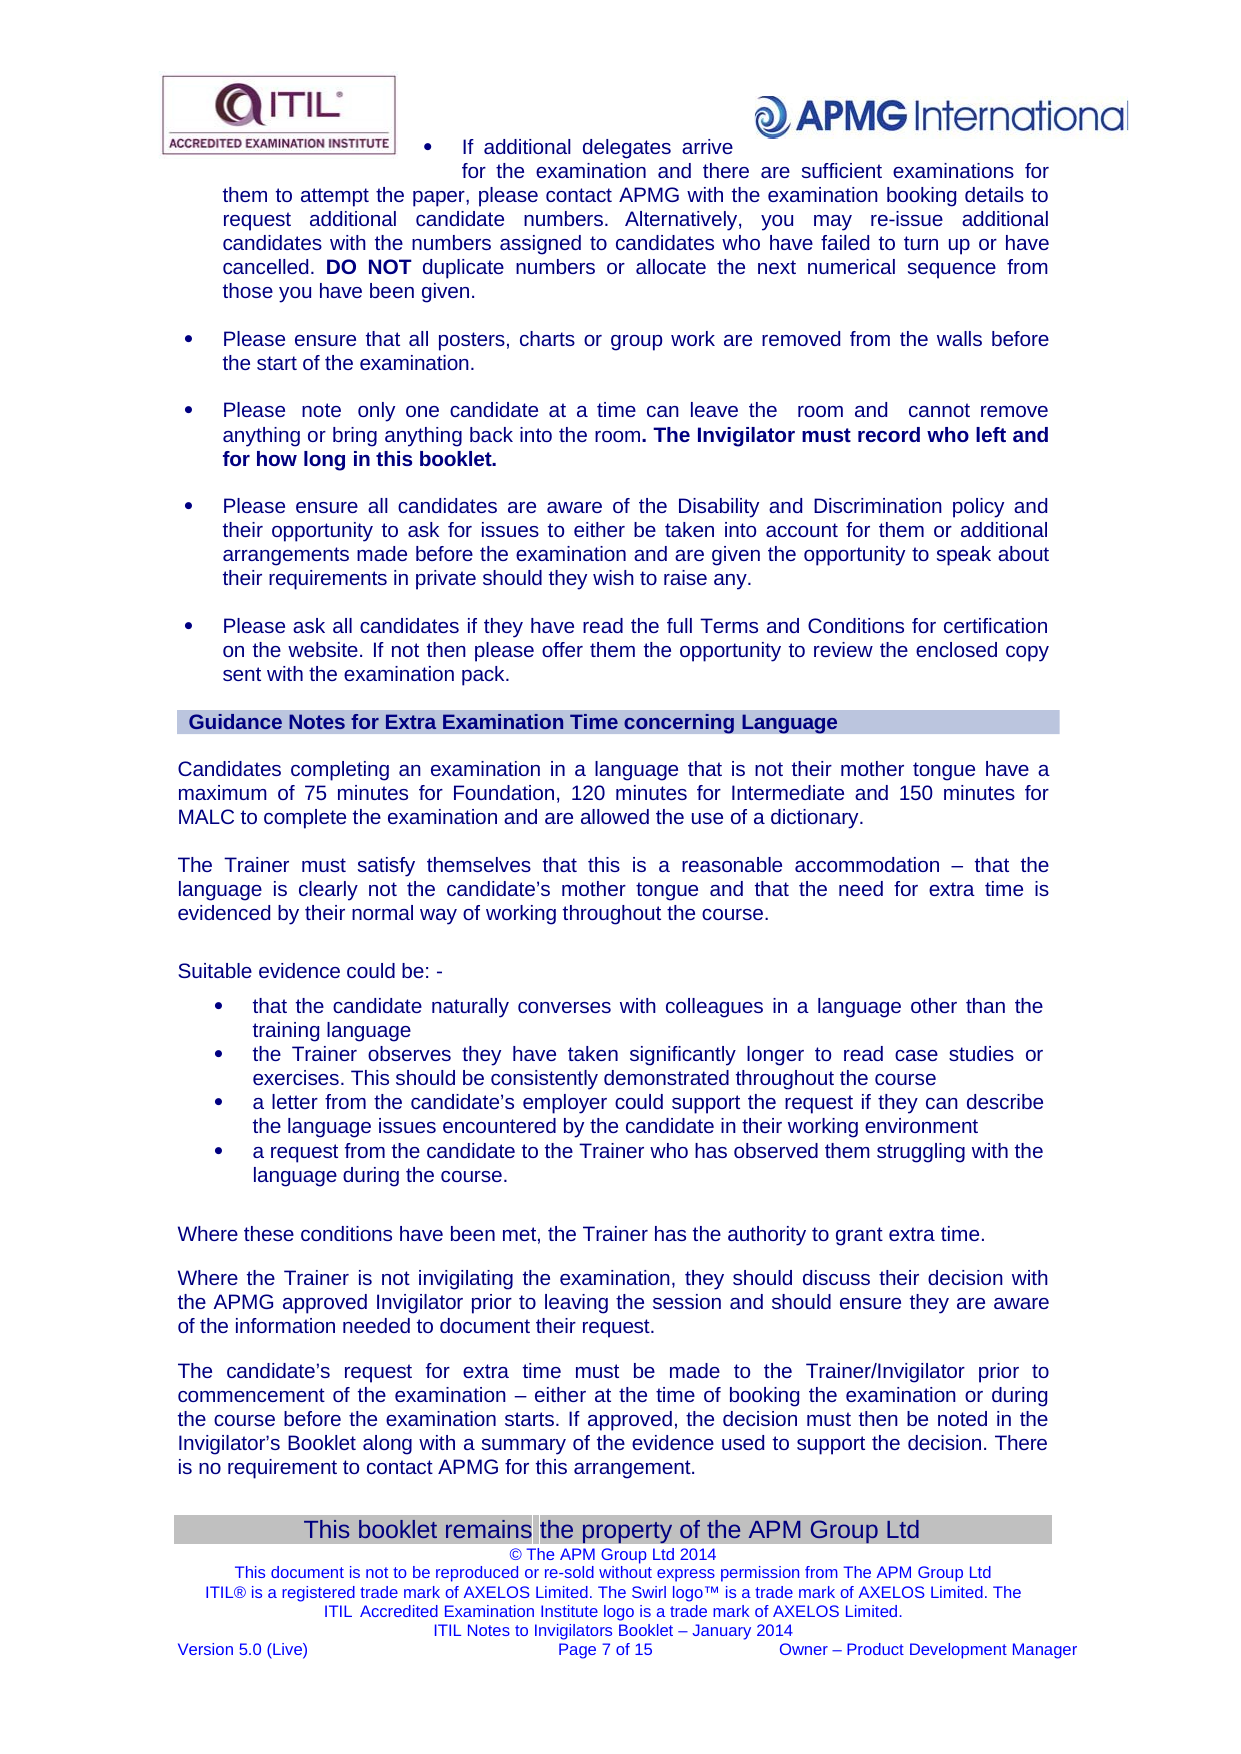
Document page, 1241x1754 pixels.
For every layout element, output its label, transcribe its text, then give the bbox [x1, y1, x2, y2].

text Candidates completing an examination in a language that is not their mother tongue have a maximum of 75 minutes for Foundation, 120 minutes for Intermediate and 150 minutes for MALC to complete the examination and are allowed the use of a dictionary. [177, 757, 1049, 829]
text Where the Trainer is not invigilating the examination, they should discuss their decision with the APMG approved Invigilator prior to leaving the session and should ensure they are aware of the information needed to document their request. [177, 1266, 1049, 1338]
picture [158, 71, 399, 159]
list Please note only one candidate at a time can leave the room and cannot remove anything or bring anything back into the room. The Invigilator must record who left and for how long in this booklet. [185, 398, 1049, 470]
list a request from the candidate to the Trainer who has observed them struggling with the language during the course. [215, 1139, 1049, 1187]
text The Trainer must satisfy themselves that this is a reasonable accommodation – that the language is clearly not the candidate’s mother tongue and that the need for extra time is evidenced by their normal way of working throughout the course. [177, 853, 1049, 925]
text Where these conditions have been met, the Trainer has the authority to grant extra time. [177, 1221, 1146, 1245]
picture [754, 96, 1129, 139]
list that the candidate naturally converses with colleagues in a language other than the training language [215, 993, 1049, 1041]
list the Trainer observes they have taken significantly longer to read case studies or exercises. This should be consistently demonstrated throughout the course [215, 1041, 1049, 1089]
list Please ensure all candidates are aware of the Disability and Discrimination policy and their opportunity to ask for issues to either be taken into account for them or additional arrangements made before the examination and are given the opportunity to speak about their requirements in private should they wish to raise any. [185, 494, 1049, 590]
list Please ensure that all posters, charts or group work are removed from the walls before the start of the examination. [185, 326, 1049, 374]
list a letter from the candidate’s employer could support the request if they can describe the language issues encountered by the candidate in their working environment [215, 1089, 1049, 1137]
list If additional delegates arrive [424, 138, 1146, 159]
list Please ask all candidates if they have read the full Terms and Conditions for certification on the website. If not then please offer them the opportunity to review the enclosed copy sent with the examination pack. [185, 614, 1049, 686]
text The candidate’s request for extra time must be made to the Trainer/Invigilator prior to commencement of the examination – either at the time of booking the examination or during the course before the examination starts. If approved, the decision must then be noted in the Invigilator’s Booklet along with a summary of the evidence used to support the decision. There is no requirement to contact APMG for this arrangement. [177, 1359, 1049, 1478]
text Suitable evidence could be: - [177, 959, 1146, 983]
text for the examination and there are sufficient examinations for them to attempt the paper, please contact APMG with the examination booking details to request additional candidate numbers. Alternatively, you may re-issue additional candidates with the numbers assigned to candidates who have failed to turn up or have cancelled. DO NOT duplicate numbers or allocate the next numerical sequence from those you have been given. [222, 159, 1049, 302]
